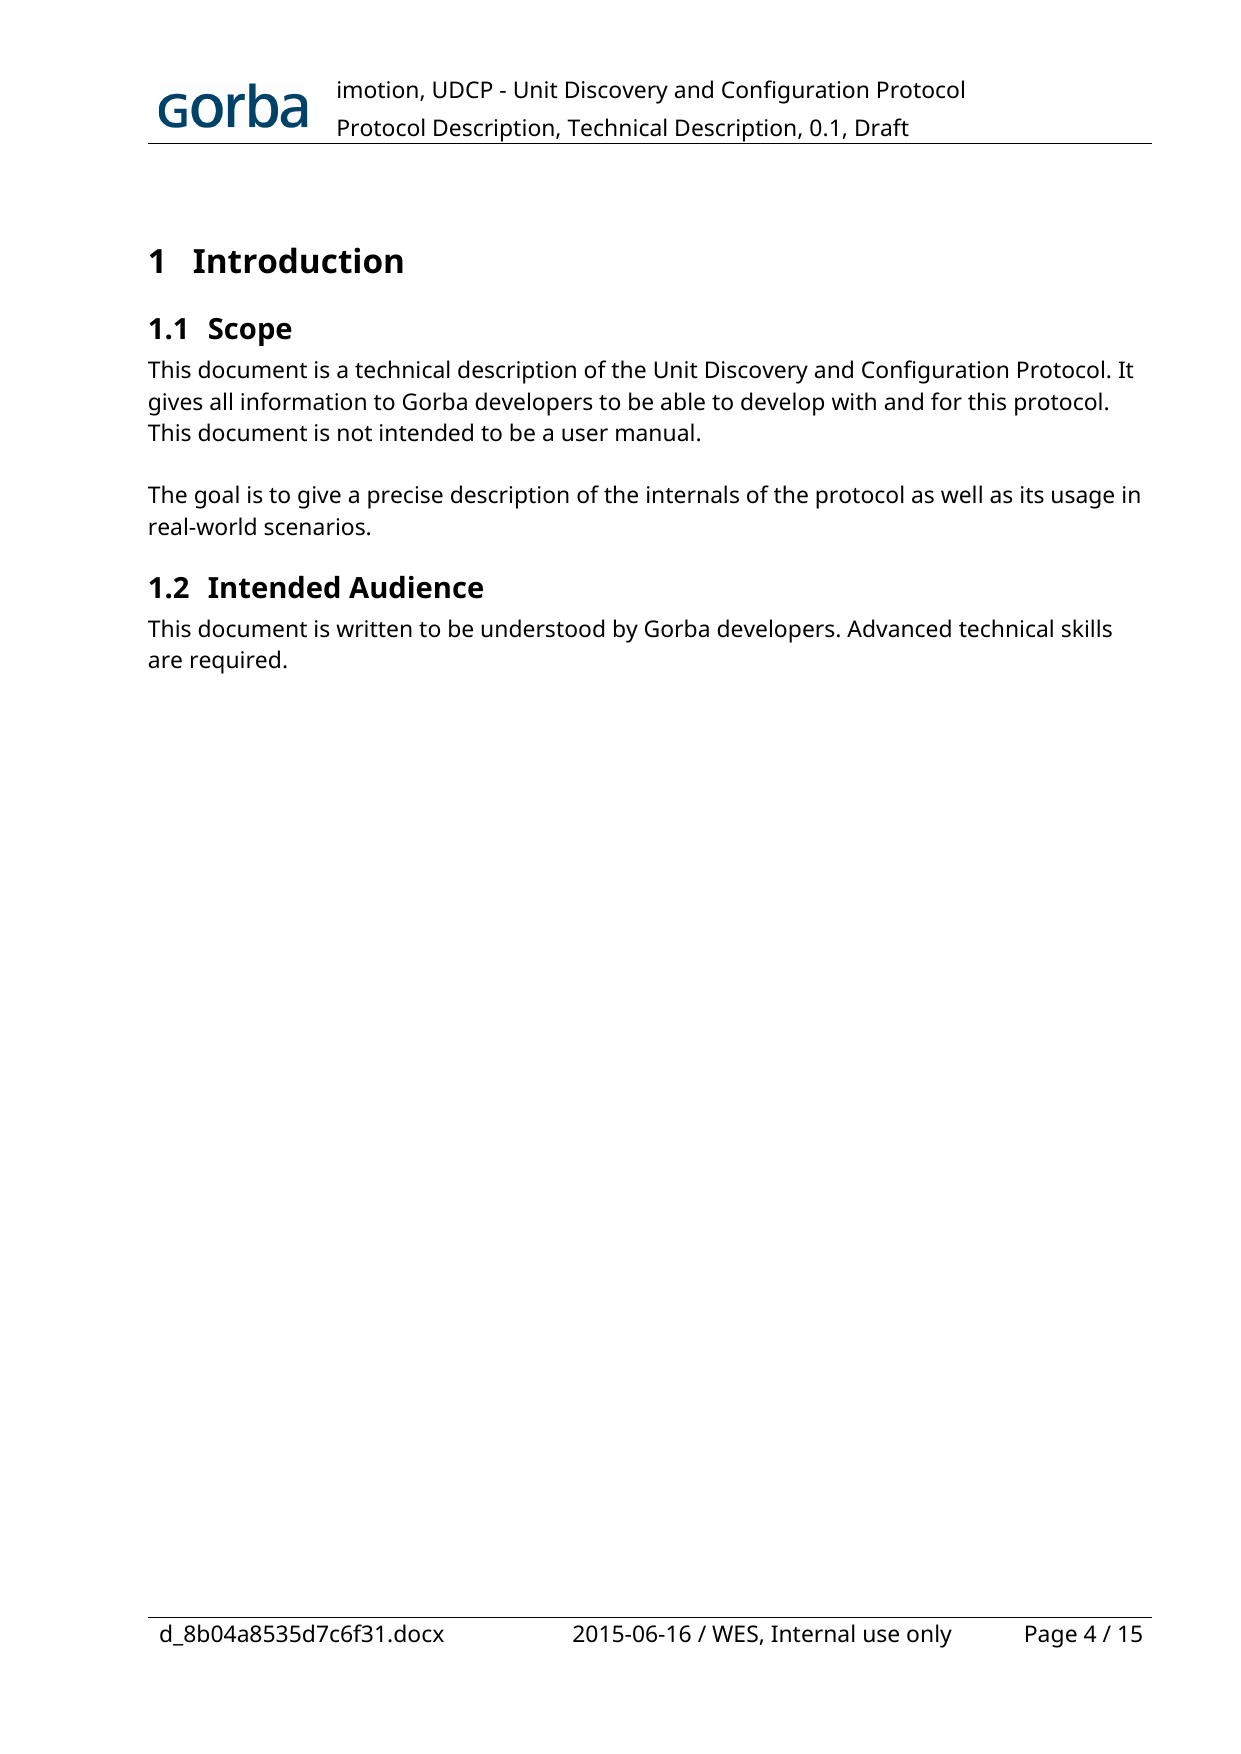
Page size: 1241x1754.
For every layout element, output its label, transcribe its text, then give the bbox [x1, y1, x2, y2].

text This document is written to be understood by Gorba developers. Advanced technical skills are required. [148, 613, 1152, 675]
subtitle Introduction [148, 238, 1081, 283]
subtitle Scope [148, 308, 1152, 348]
picture [158, 83, 308, 128]
text This document is a technical description of the Unit Discovery and Configuration Protocol. It gives all information to Gorba developers to be able to develop with and for this protocol. [148, 354, 1152, 417]
text The goal is to give a precise description of the internals of the protocol as well as its usage in real-world scenarios. [148, 479, 1152, 542]
text This document is not intended to be a user manual. [148, 417, 1152, 448]
subtitle Intended Audience [148, 567, 1152, 607]
